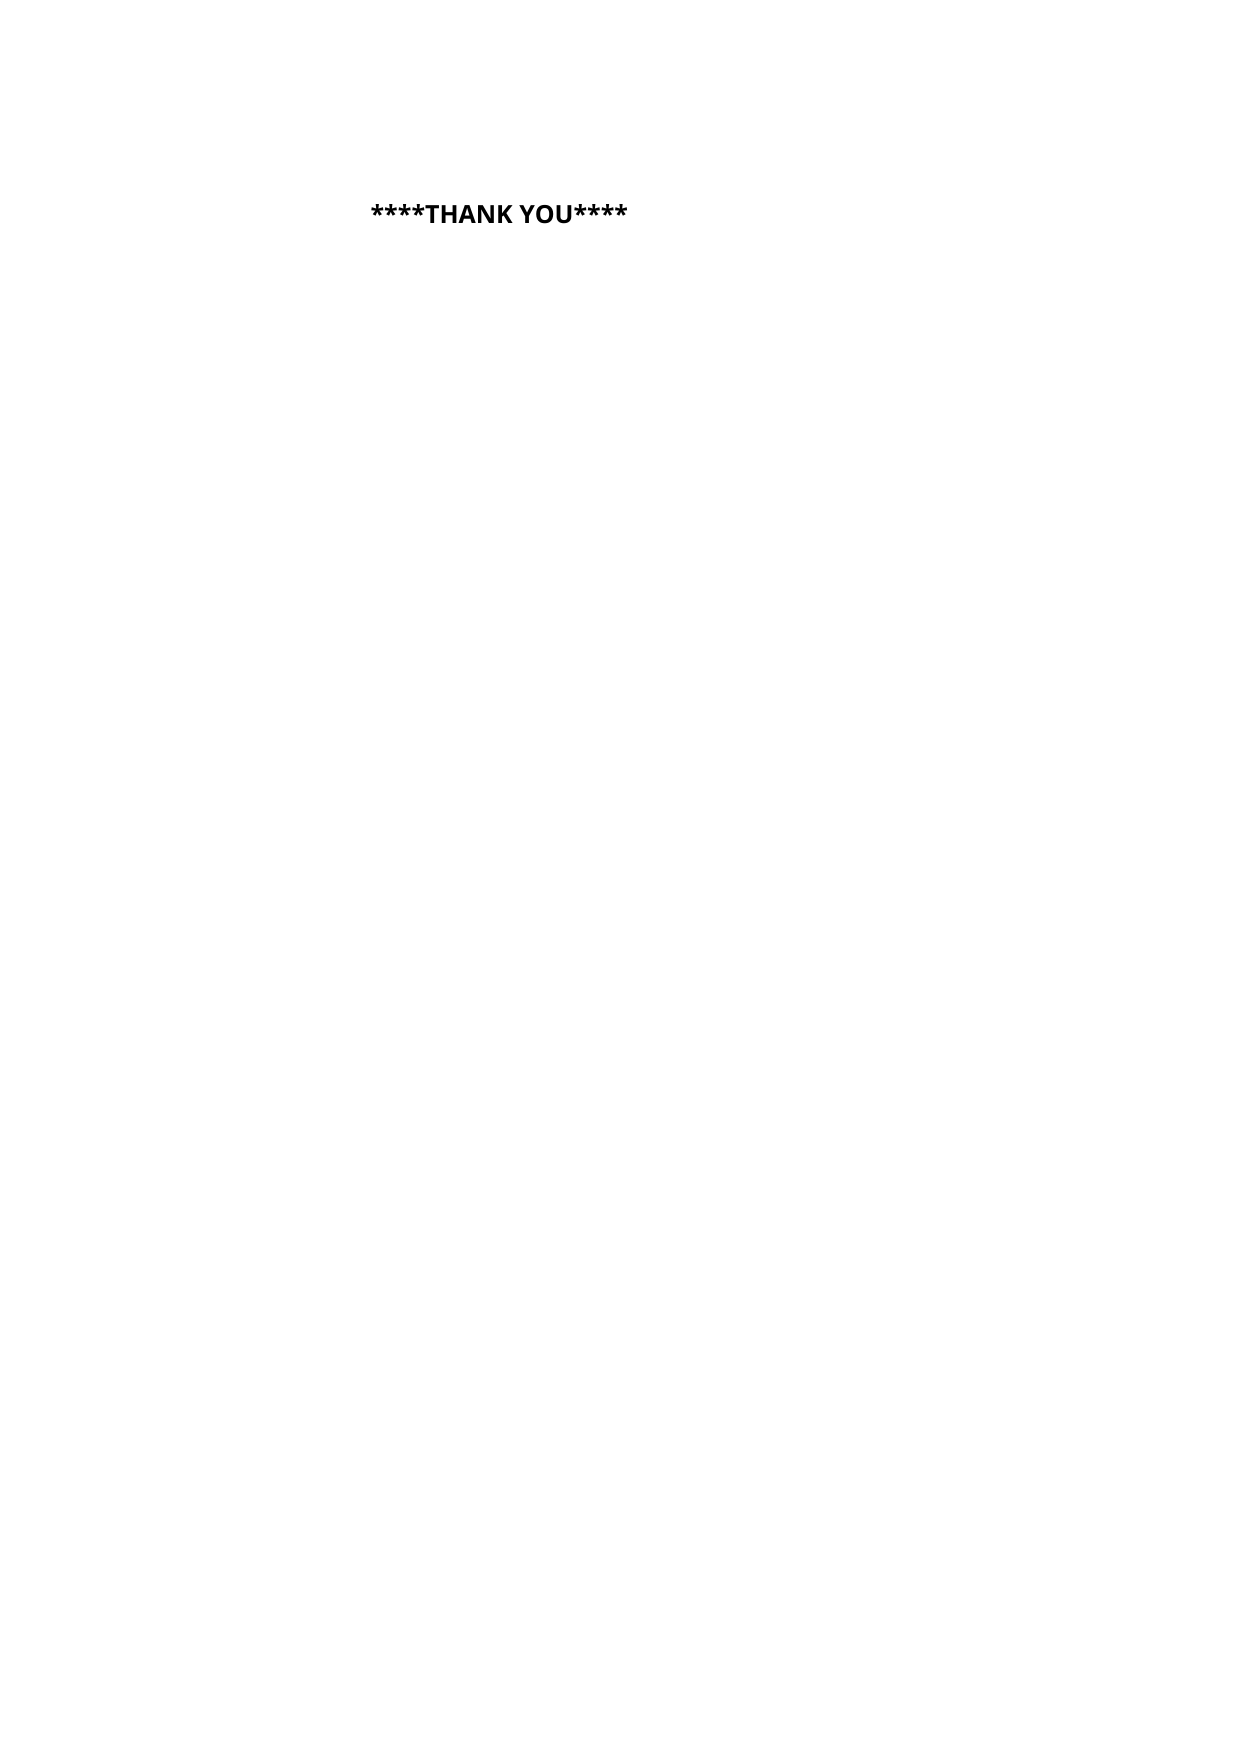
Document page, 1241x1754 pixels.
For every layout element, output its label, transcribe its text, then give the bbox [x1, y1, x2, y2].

text ****THANK YOU**** [150, 197, 1090, 231]
